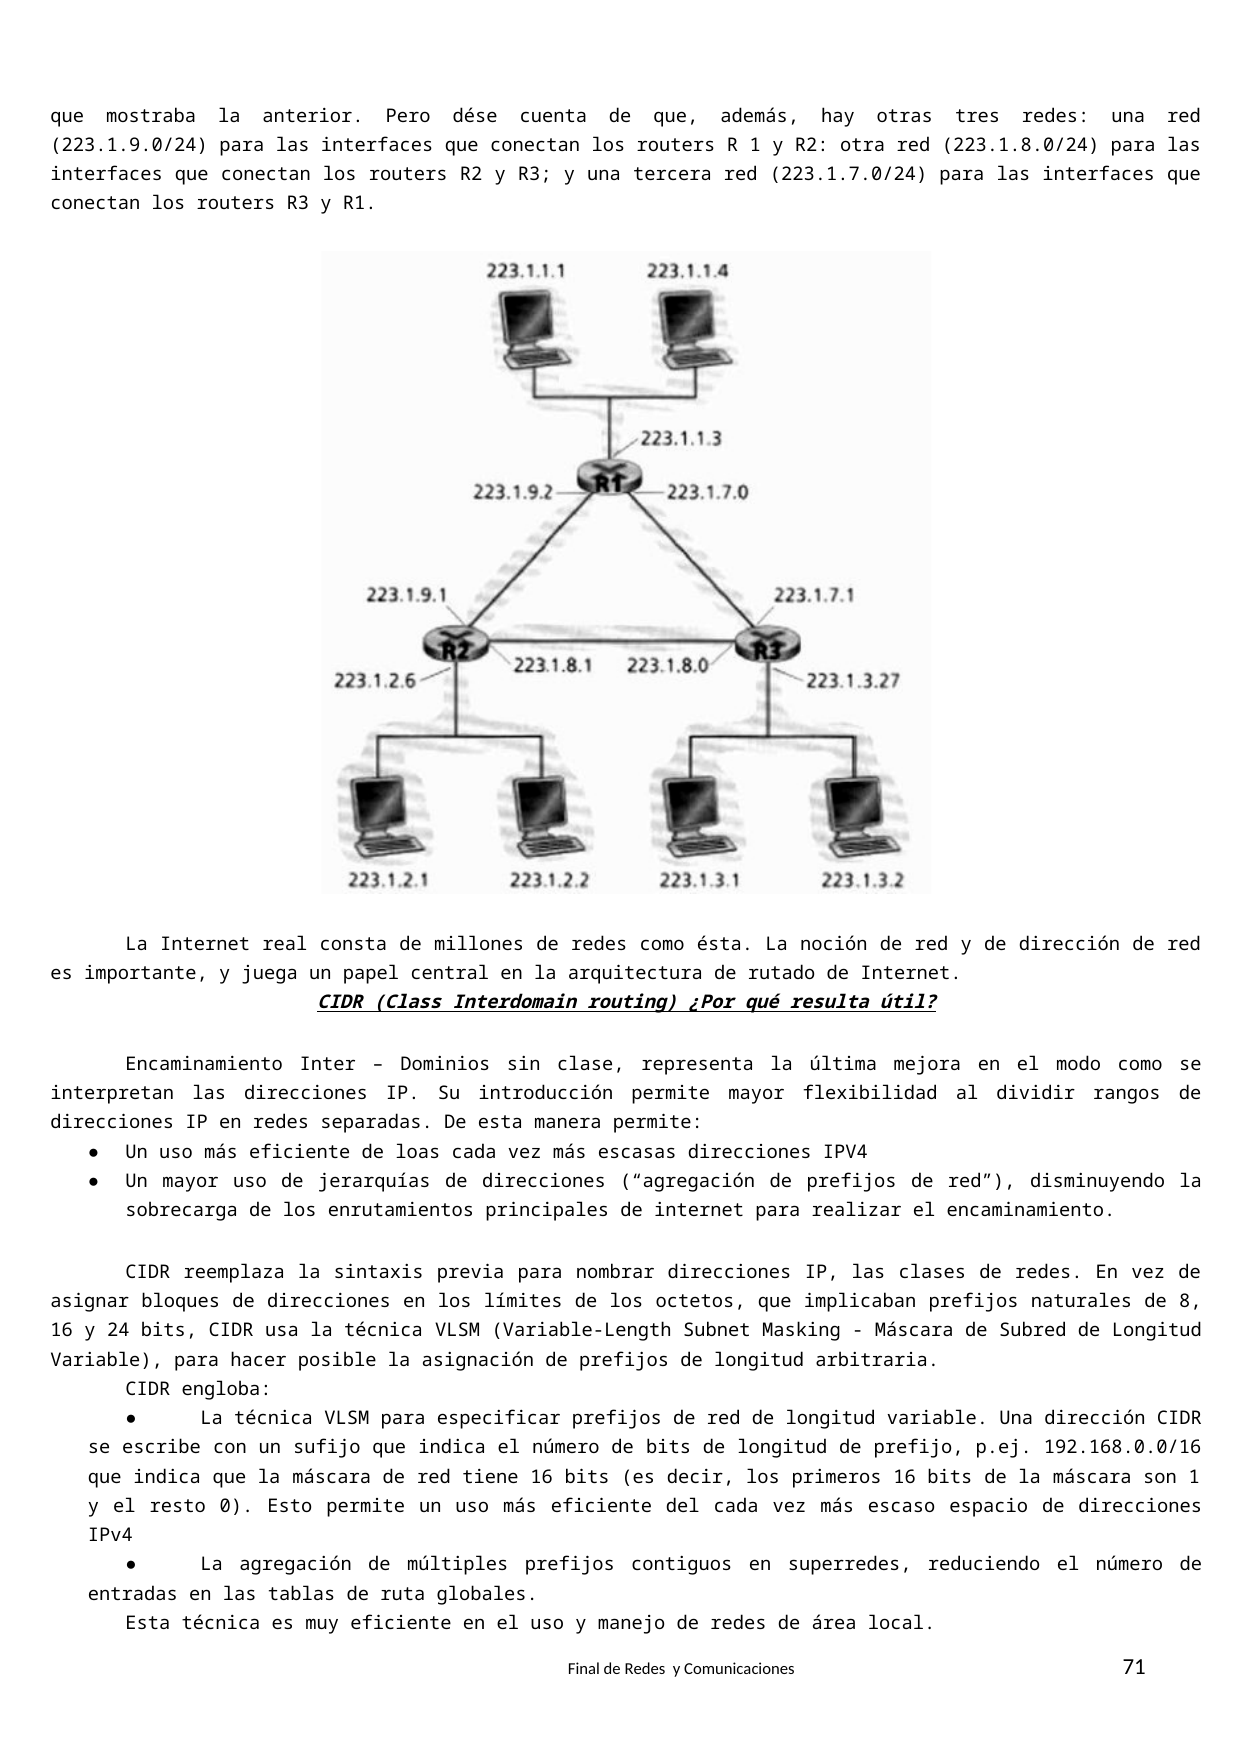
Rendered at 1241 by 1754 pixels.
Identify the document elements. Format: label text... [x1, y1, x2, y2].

text La Internet real consta de millones de redes como ésta. La noción de red y de dirección de red es importante, y juega un papel central en la arquitectura de rutado de Internet. [50, 930, 1202, 985]
list Un mayor uso de jerarquías de direcciones (“agregación de prefijos de red”), disminuyendo la sobrecarga de los enrutamientos principales de internet para realizar el encaminamiento. [88, 1167, 1202, 1222]
list Un uso más eficiente de loas cada vez más escasas direcciones IPV4 [88, 1138, 1202, 1163]
picture [321, 251, 932, 894]
text CIDR engloba: [50, 1375, 1202, 1401]
list La agregación de múltiples prefijos contiguos en superredes, reduciendo el número de entradas en las tablas de ruta globales. [88, 1551, 1202, 1606]
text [50, 102, 1202, 215]
text CIDR reemplaza la sintaxis previa para nombrar direcciones IP, las clases de redes. En vez de asignar bloques de direcciones en los límites de los octetos, que implicaban prefijos naturales de 8, 16 y 24 bits, CIDR usa la técnica VLSM (Variable-Length Subnet Masking - Máscara de Subred de Longitud Variable), para hacer posible la asignación de prefijos de longitud arbitraria. [50, 1258, 1202, 1371]
text Esta técnica es muy eficiente en el uso y manejo de redes de área local. [50, 1609, 1202, 1635]
list La técnica VLSM para especificar prefijos de red de longitud variable. Una dirección CIDR se escribe con un sufijo que indica el número de bits de longitud de prefijo, p.ej. 192.168.0.0/16 que indica que la máscara de red tiene 16 bits (es decir, los primeros 16 bits de la máscara son 1 y el resto 0). Esto permite un uso más eficiente del cada vez más escaso espacio de direcciones IPv4 [88, 1404, 1202, 1547]
text CIDR (Class Interdomain routing) ¿Por qué resulta útil? [50, 989, 1202, 1014]
text Encaminamiento Inter – Dominios sin clase, representa la última mejora en el modo como se interpretan las direcciones IP. Su introducción permite mayor flexibilidad al dividir rangos de direcciones IP en redes separadas. De esta manera permite: [50, 1050, 1202, 1134]
